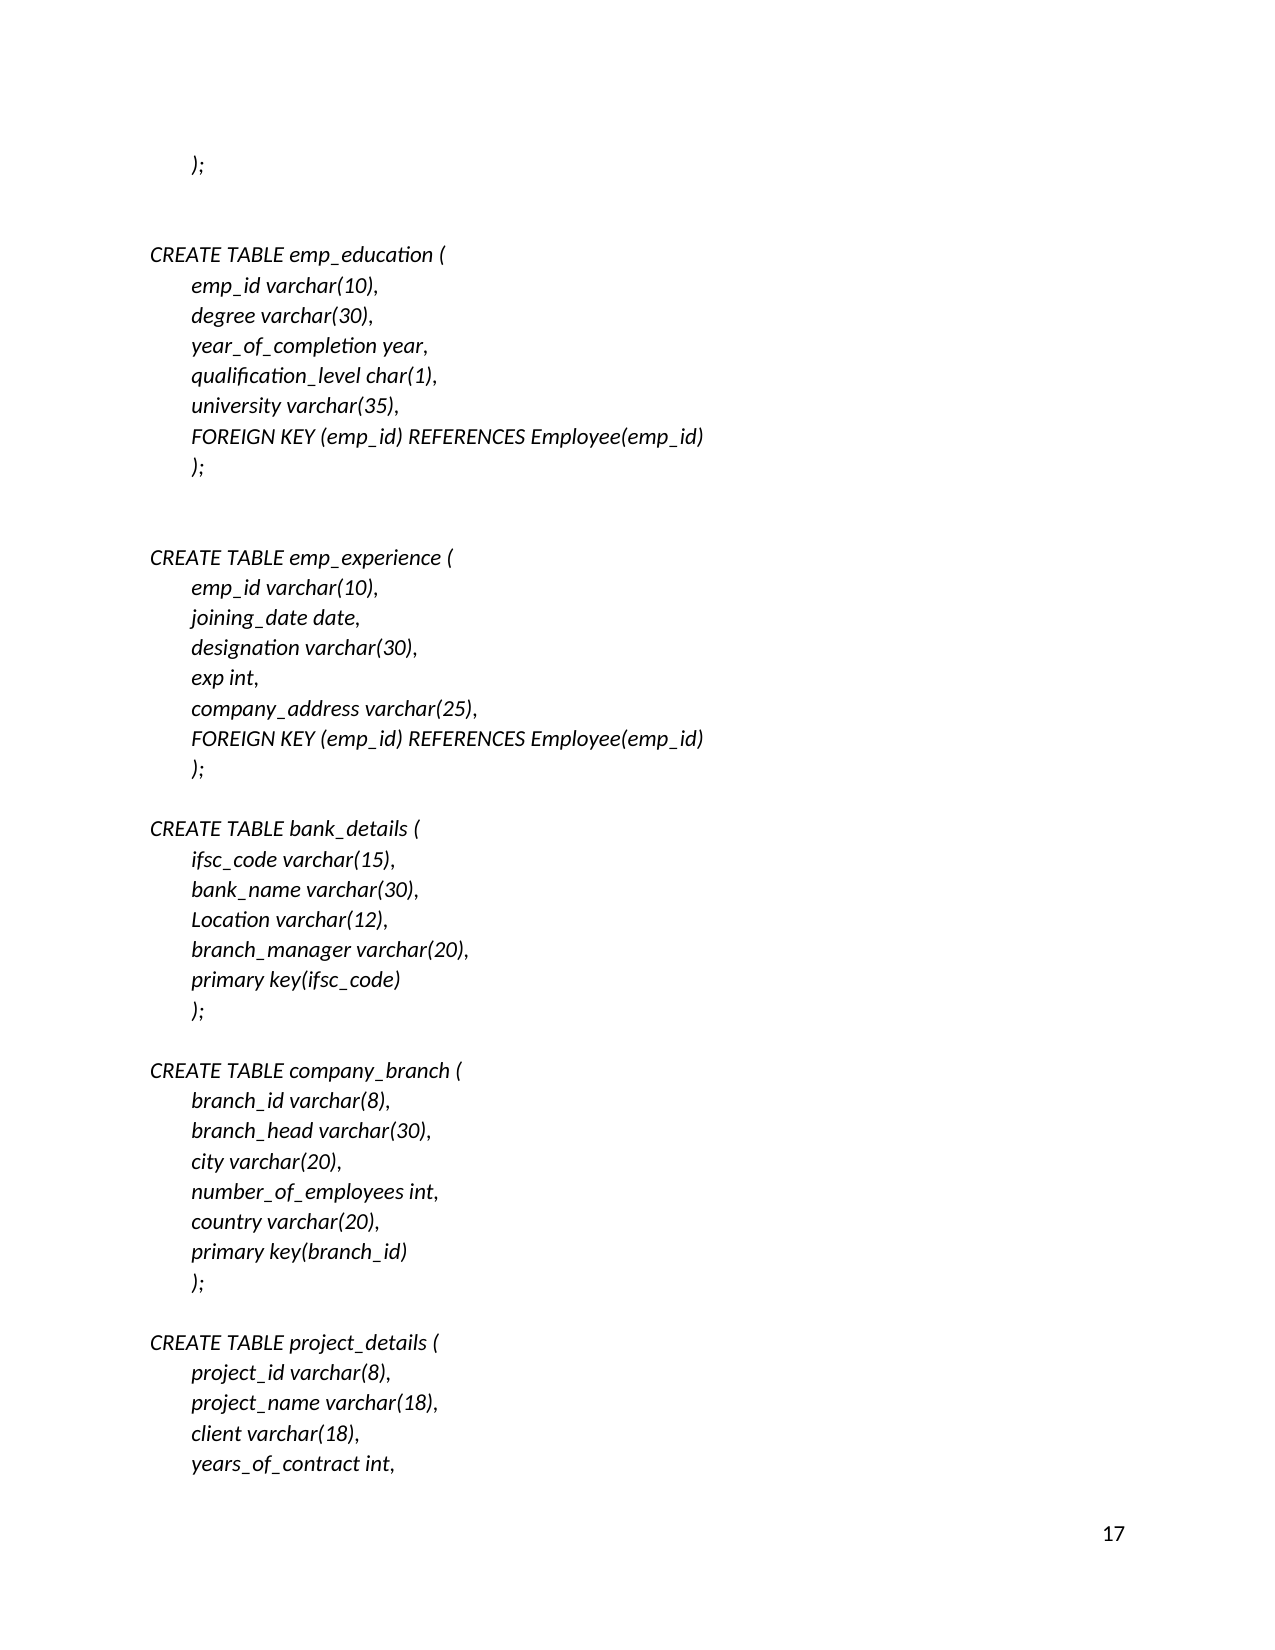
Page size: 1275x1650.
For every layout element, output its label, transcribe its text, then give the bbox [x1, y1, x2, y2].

text branch_id varchar(8), [150, 1086, 1125, 1114]
text project_id varchar(8), [150, 1358, 1125, 1386]
text ); [150, 1268, 1125, 1296]
text branch_manager varchar(20), [150, 935, 1125, 963]
text university varchar(35), [150, 392, 1125, 420]
text ); [150, 150, 1125, 178]
text emp_id varchar(10), [150, 271, 1125, 299]
text designation varchar(30), [150, 633, 1125, 661]
text branch_head varchar(30), [150, 1117, 1125, 1145]
text emp_id varchar(10), [150, 573, 1125, 601]
text years_of_contract int, [150, 1449, 1125, 1477]
text CREATE TABLE emp_education ( [150, 241, 1125, 269]
text city varchar(20), [150, 1147, 1125, 1175]
text country varchar(20), [150, 1207, 1125, 1235]
text FOREIGN KEY (emp_id) REFERENCES Employee(emp_id) [150, 724, 1125, 752]
text primary key(branch_id) [150, 1237, 1125, 1266]
text year_of_completion year, [150, 331, 1125, 359]
text CREATE TABLE emp_experience ( [150, 543, 1125, 571]
text joining_date date, [150, 603, 1125, 631]
text CREATE TABLE company_branch ( [150, 1056, 1125, 1084]
text exp int, [150, 663, 1125, 692]
text Location varchar(12), [150, 905, 1125, 933]
text qualification_level char(1), [150, 361, 1125, 389]
text company_address varchar(25), [150, 694, 1125, 722]
text CREATE TABLE project_details ( [150, 1328, 1125, 1356]
text degree varchar(30), [150, 301, 1125, 329]
text primary key(ifsc_code) [150, 966, 1125, 994]
text FOREIGN KEY (emp_id) REFERENCES Employee(emp_id) [150, 422, 1125, 450]
text project_name varchar(18), [150, 1388, 1125, 1417]
text ifsc_code varchar(15), [150, 845, 1125, 873]
text CREATE TABLE bank_details ( [150, 814, 1125, 843]
text client varchar(18), [150, 1419, 1125, 1447]
text bank_name varchar(30), [150, 875, 1125, 903]
text ); [150, 996, 1125, 1024]
text number_of_employees int, [150, 1177, 1125, 1205]
text ); [150, 754, 1125, 782]
text ); [150, 452, 1125, 480]
